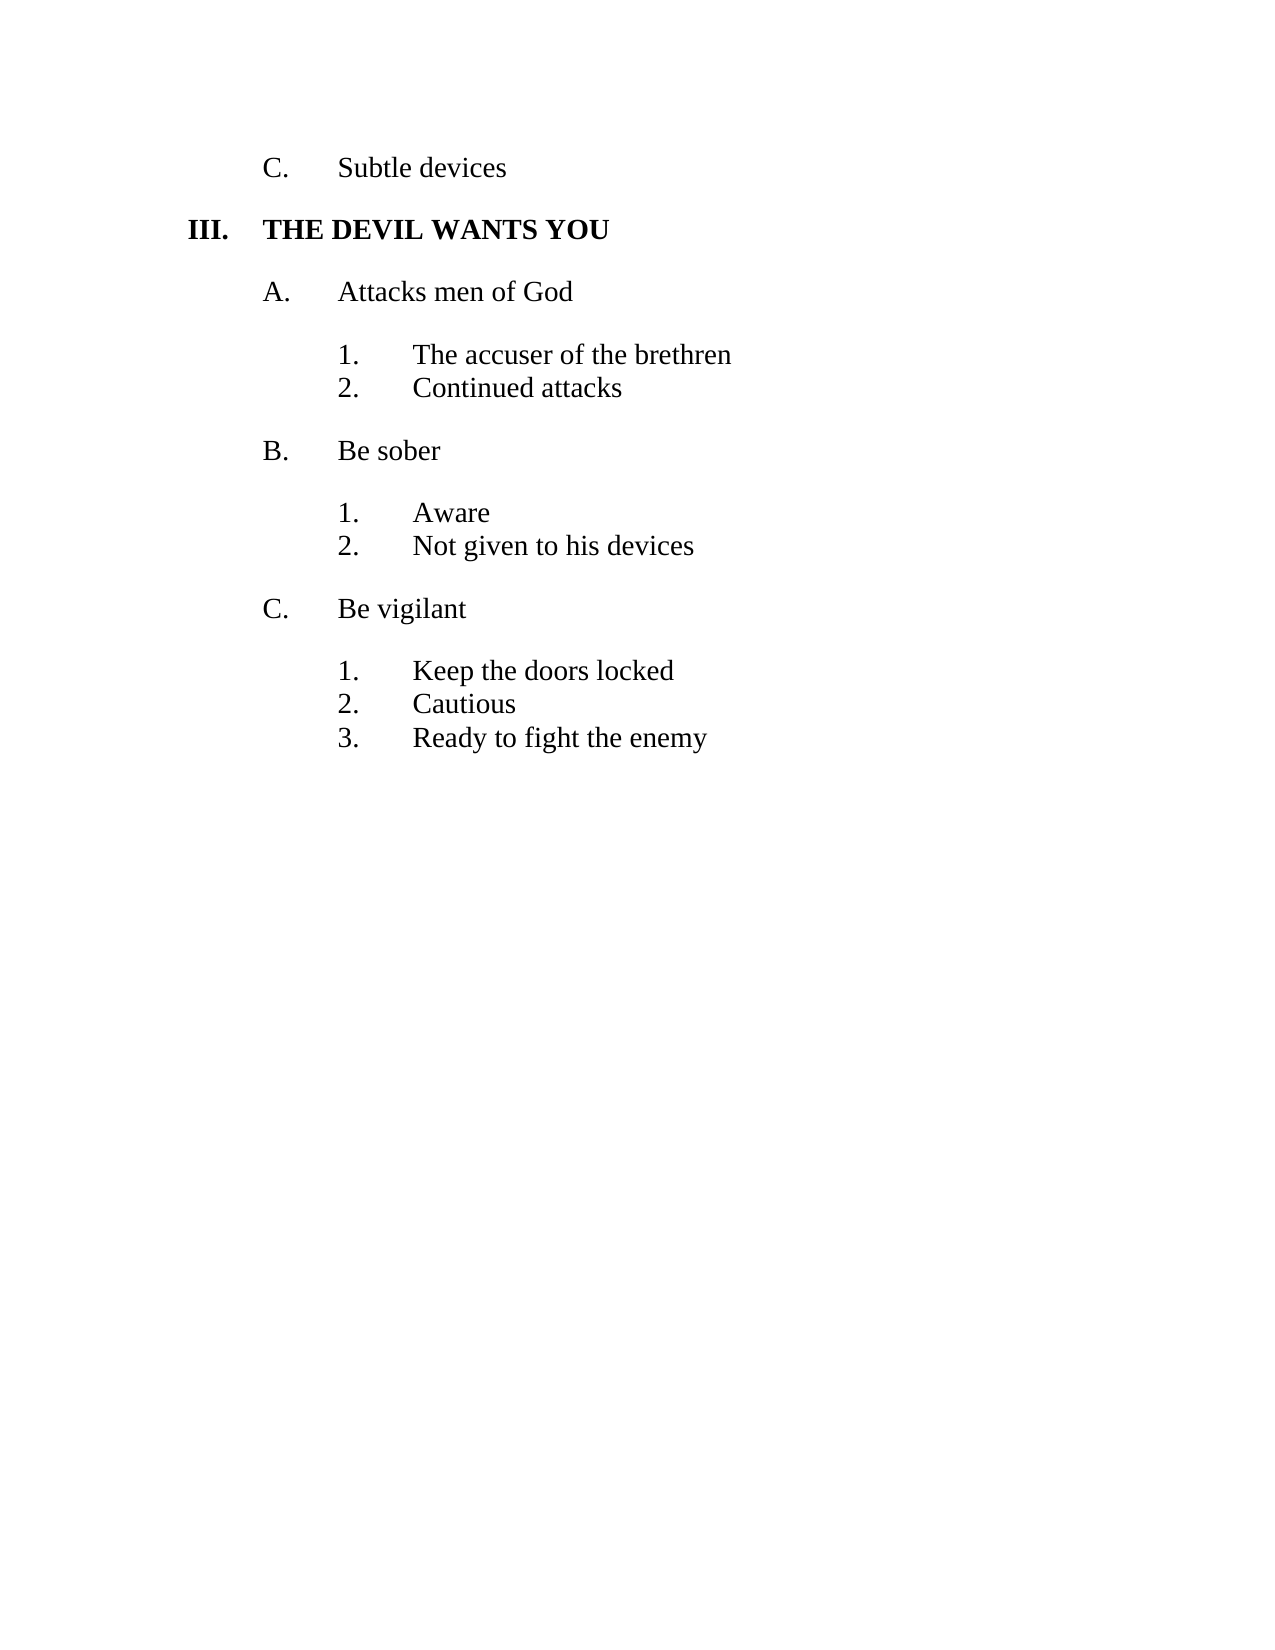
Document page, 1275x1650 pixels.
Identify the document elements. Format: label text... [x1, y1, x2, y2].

text 2. Not given to his devices [187, 528, 1087, 562]
text 1. The accuser of the brethren [187, 337, 1087, 370]
text III. THE DEVIL WANTS YOU [187, 212, 1087, 246]
text B. Be sober [187, 433, 1087, 466]
text 1. Keep the doors locked [187, 653, 1087, 687]
text 2. Continued attacks [187, 370, 1087, 404]
text C. Subtle devices [187, 150, 1087, 183]
text 2. Cautious [187, 687, 1087, 720]
text 1. Aware [187, 495, 1087, 528]
text A. Attacks men of God [187, 274, 1087, 308]
text 3. Ready to fight the enemy [187, 720, 1087, 754]
text C. Be vigilant [187, 591, 1087, 624]
